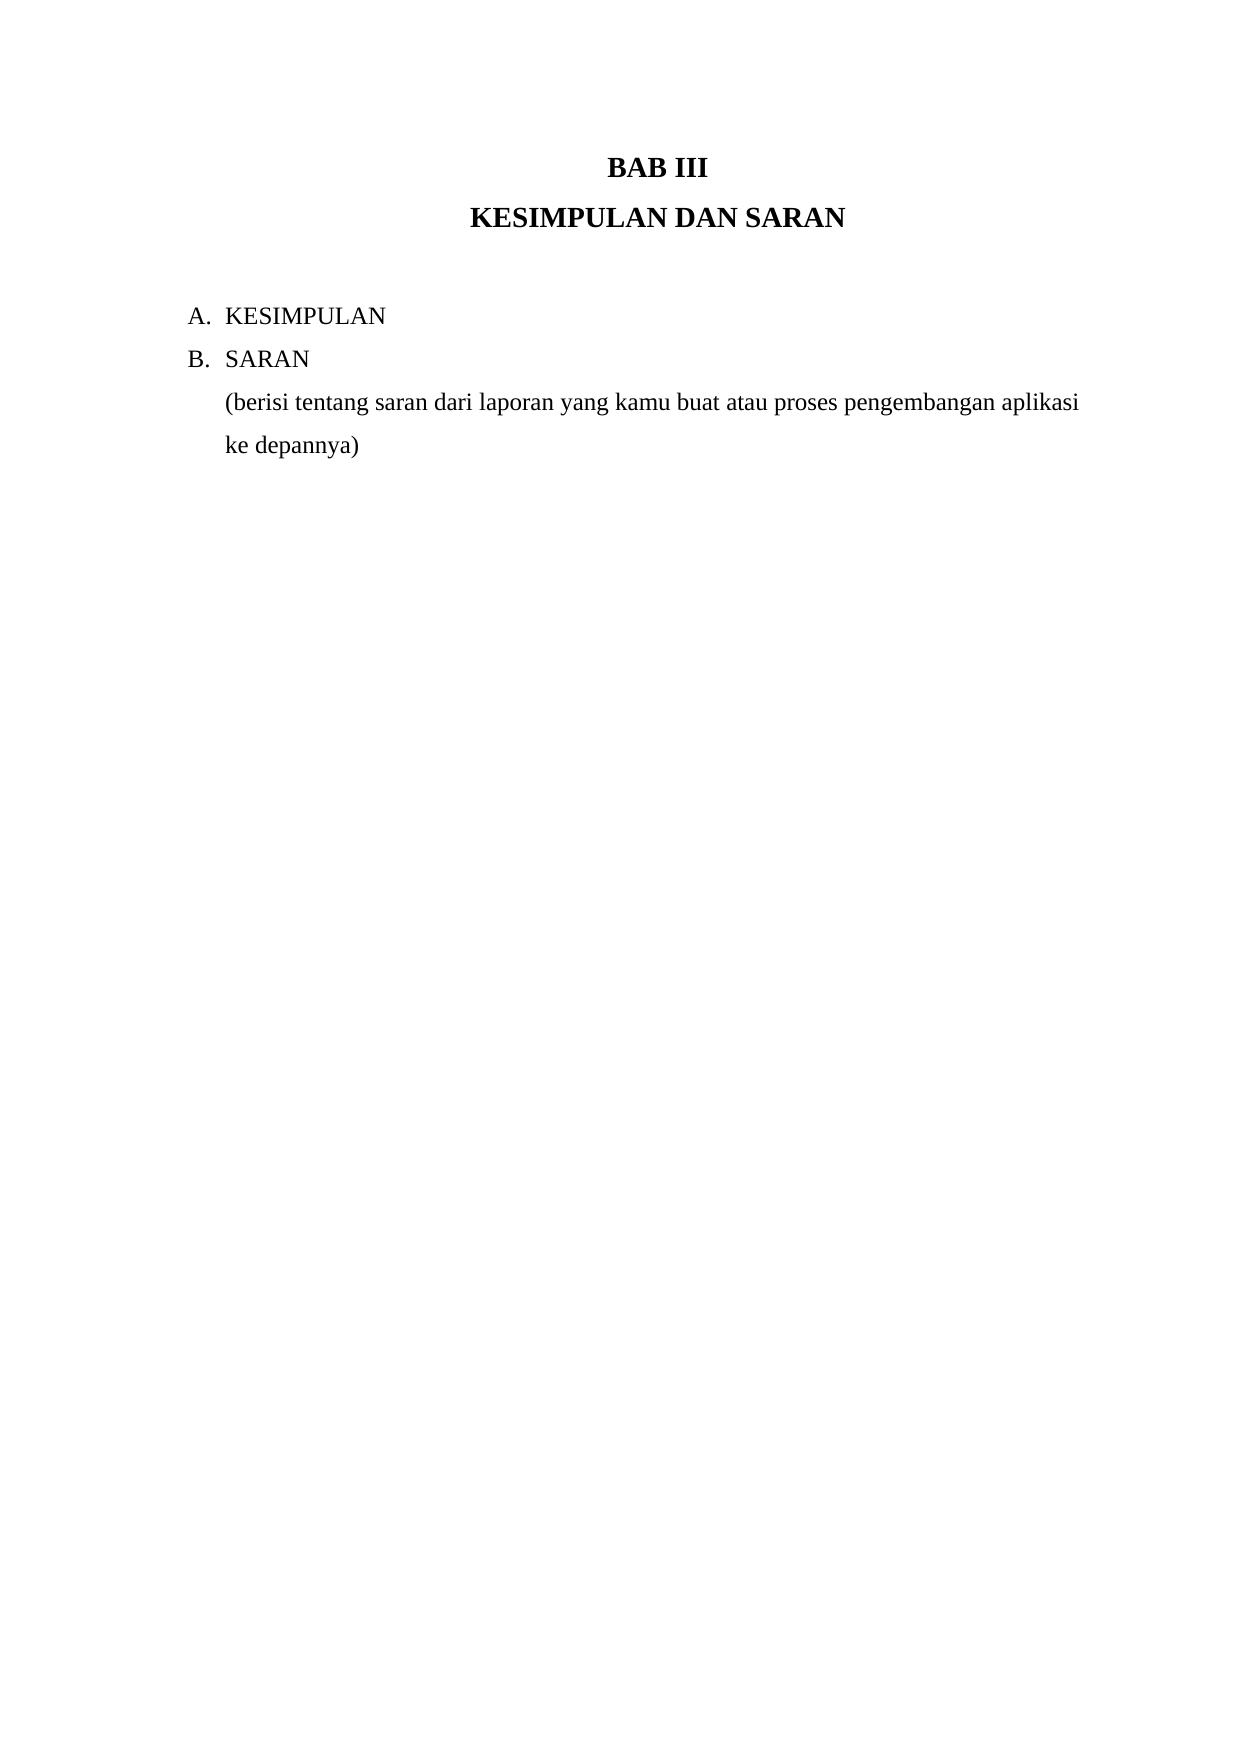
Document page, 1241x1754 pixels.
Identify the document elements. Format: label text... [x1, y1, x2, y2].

list KESIMPULAN [187, 301, 1090, 330]
list (berisi tentang saran dari laporan yang kamu buat atau proses pengembangan aplikasi ke depannya) [225, 387, 1090, 459]
list SARAN [187, 344, 1090, 373]
text BAB III [225, 150, 1090, 183]
text KESIMPULAN DAN SARAN [225, 200, 1090, 234]
